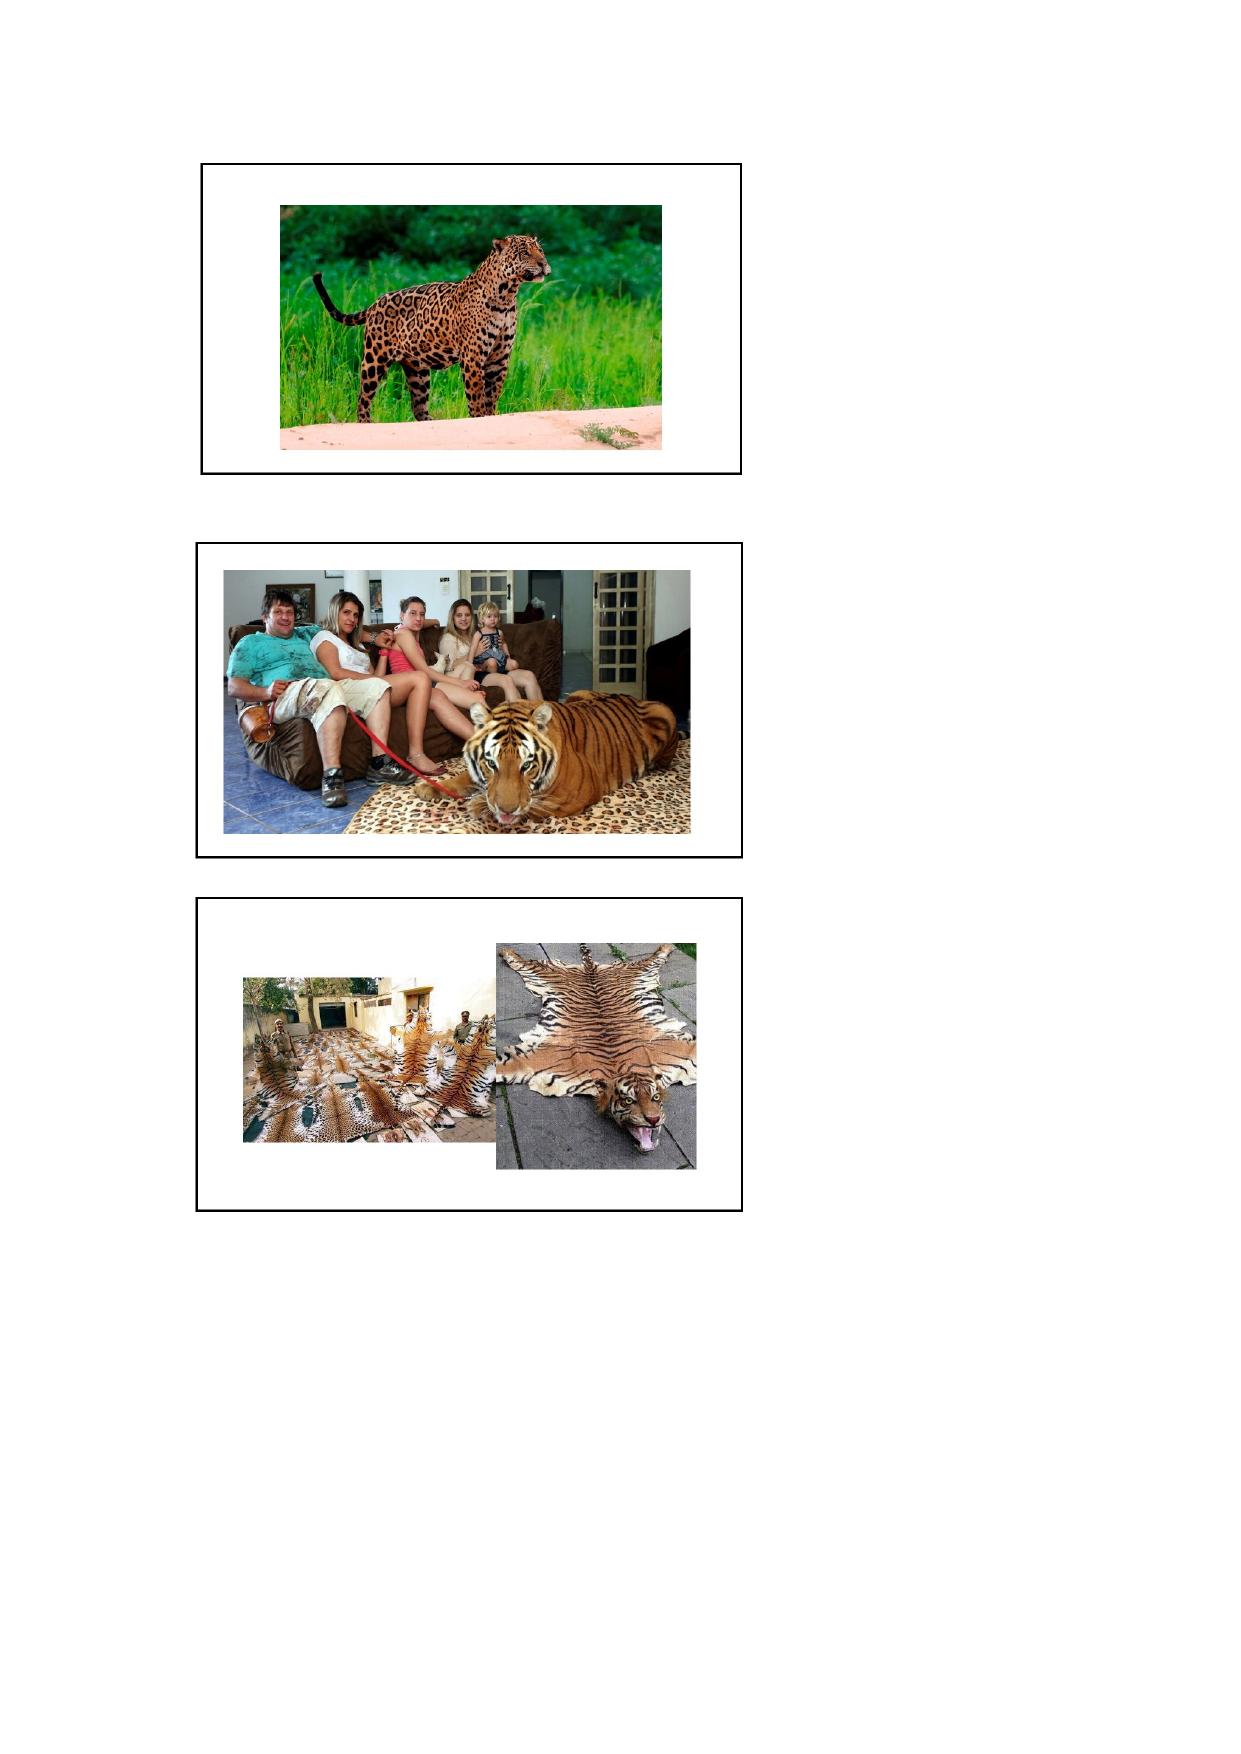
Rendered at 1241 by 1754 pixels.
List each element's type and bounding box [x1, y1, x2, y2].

picture [182, 147, 802, 525]
picture [177, 881, 773, 1248]
picture [177, 526, 773, 880]
